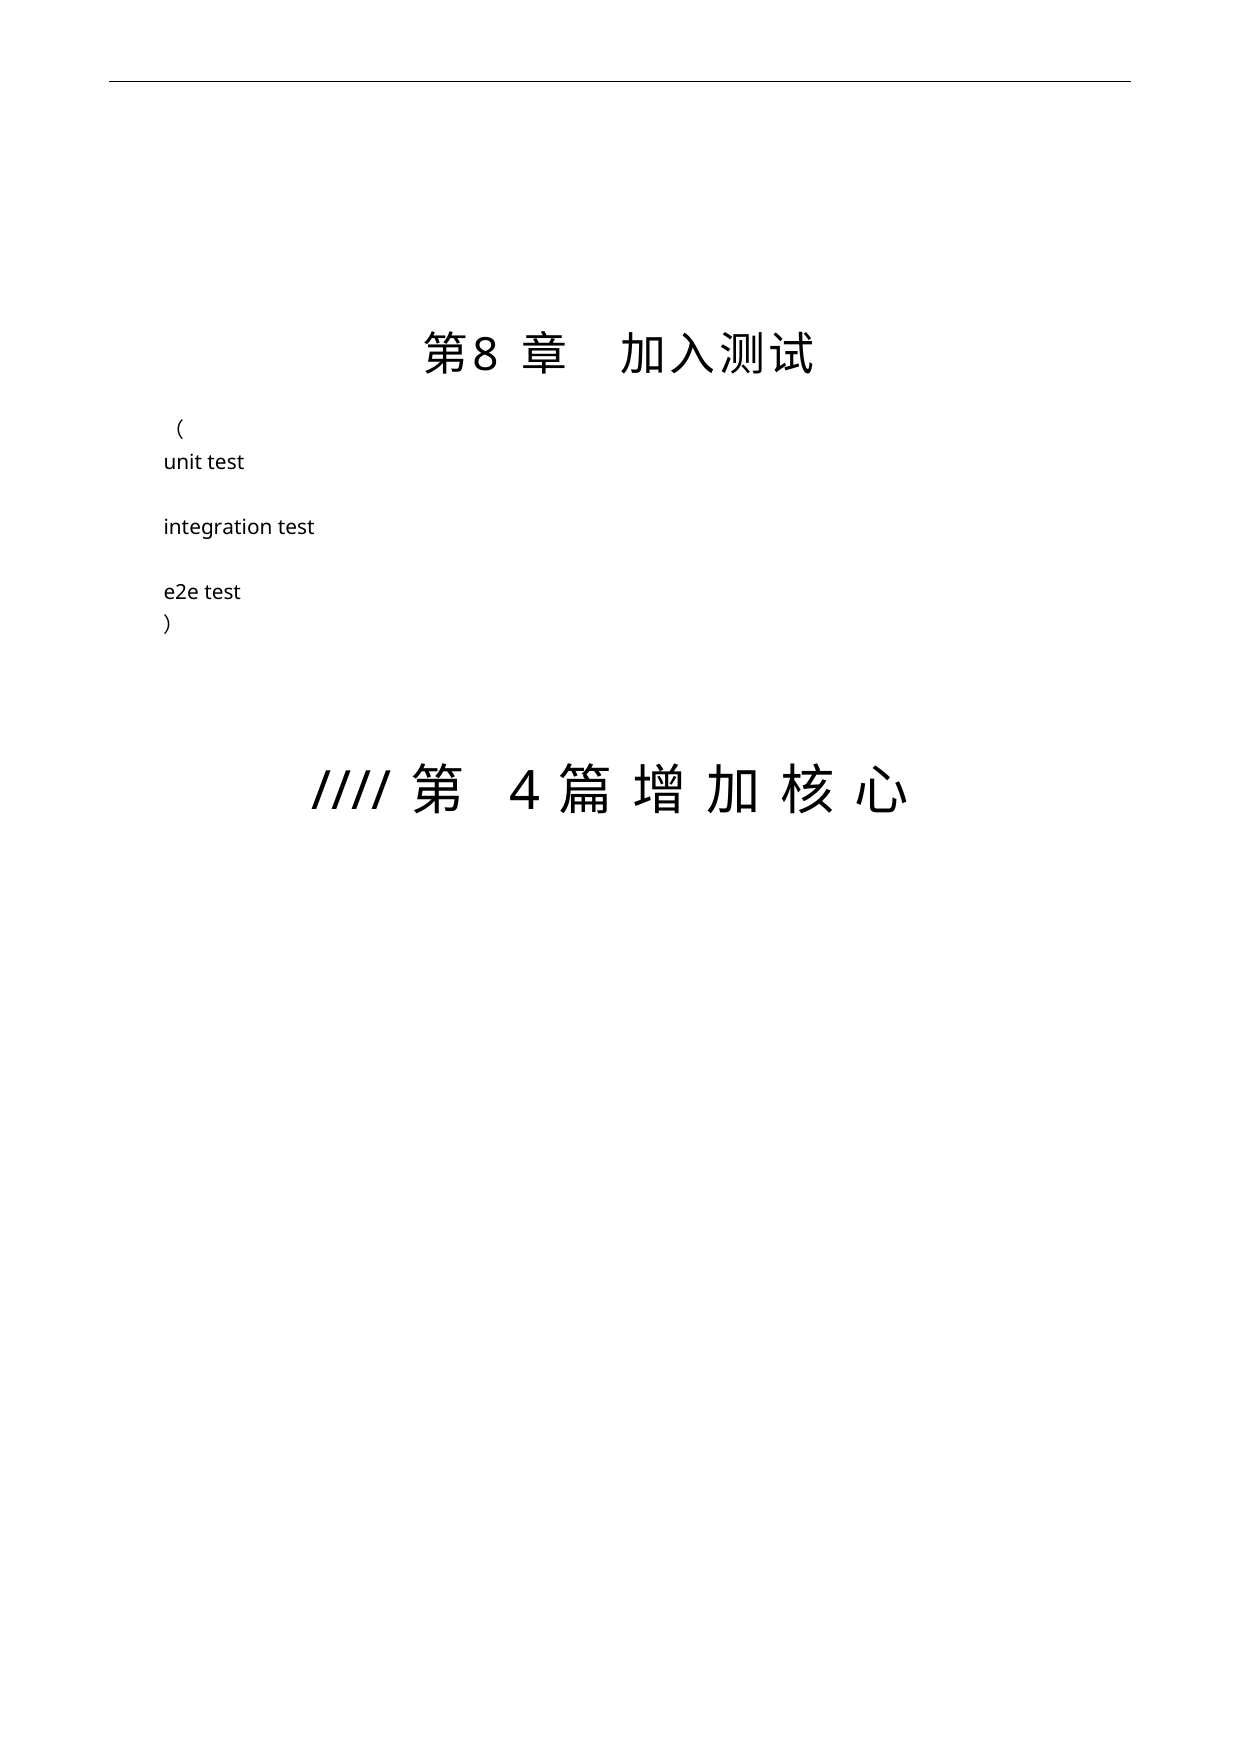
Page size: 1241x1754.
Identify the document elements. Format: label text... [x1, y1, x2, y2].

text 第 4 篇 增加核心功能 [114, 737, 1126, 835]
